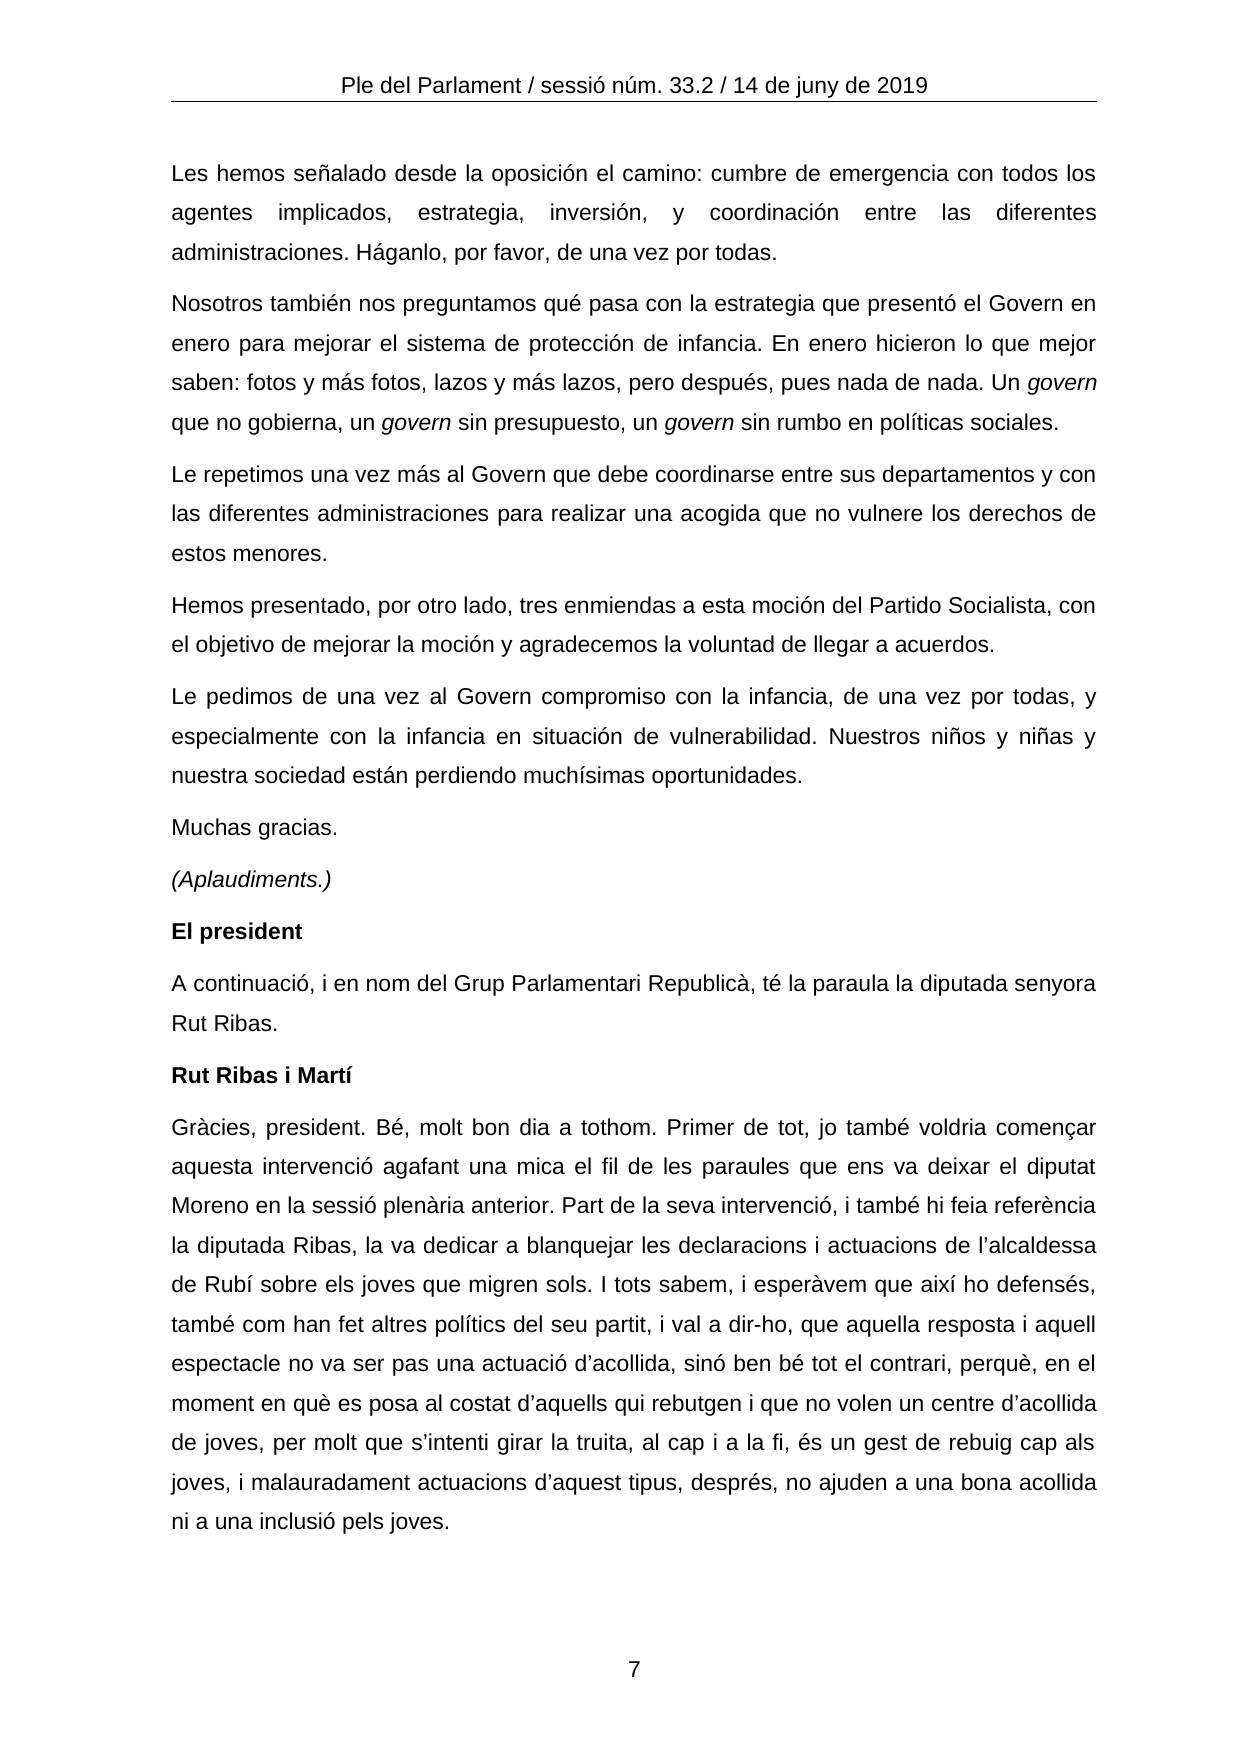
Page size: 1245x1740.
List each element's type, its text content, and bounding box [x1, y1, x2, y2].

text Le pedimos de una vez al Govern compromiso con la infancia, de una vez por todas, y especialmente con la infancia en situación de vulnerabilidad. Nuestros niños y niñas y nuestra sociedad están perdiendo muchísimas oportunidades. [171, 683, 1097, 788]
text Le repetimos una vez más al Govern que debe coordinarse entre sus departamentos y con las diferentes administraciones para realizar una acogida que no vulnere los derechos de estos menores. [171, 461, 1097, 566]
text Rut Ribas i Martí [171, 1062, 1097, 1088]
text Gràcies, president. Bé, molt bon dia a tothom. Primer de tot, jo també voldria començar aquesta intervenció agafant una mica el fil de les paraules que ens va deixar el diputat Moreno en la sessió plenària anterior. Part de la seva intervenció, i també hi feia referència la diputada Ribas, la va dedicar a blanquejar les declaracions i actuacions de l’alcaldessa de Rubí sobre els joves que migren sols. I tots sabem, i esperàvem que així ho defensés, també com han fet altres polítics del seu partit, i val a dir-ho, que aquella resposta i aquell espectacle no va ser pas una actuació d’acollida, sinó ben bé tot el contrari, perquè, en el moment en què es posa al costat d’aquells qui rebutgen i que no volen un centre d’acollida de joves, per molt que s’intenti girar la truita, al cap i a la fi, és un gest de rebuig cap als joves, i malauradament actuacions d’aquest tipus, després, no ajuden a una bona acollida ni a una inclusió pels joves. [171, 1113, 1097, 1535]
text (Aplaudiments.) [171, 866, 1097, 892]
text A continuació, i en nom del Grup Parlamentari Republicà, té la paraula la diputada senyora Rut Ribas. [171, 970, 1097, 1036]
text Hemos presentado, por otro lado, tres enmiendas a esta moción del Partido Socialista, con el objetivo de mejorar la moción y agradecemos la voluntad de llegar a acuerdos. [171, 592, 1097, 658]
text El president [171, 918, 1097, 944]
text Nosotros también nos preguntamos qué pasa con la estrategia que presentó el Govern en enero para mejorar el sistema de protección de infancia. En enero hicieron lo que mejor saben: fotos y más fotos, lazos y más lazos, pero después, pues nada de nada. Un govern que no gobierna, un govern sin presupuesto, un govern sin rumbo en políticas sociales. [171, 290, 1097, 435]
text Les hemos señalado desde la oposición el camino: cumbre de emergencia con todos los agentes implicados, estrategia, inversión, y coordinación entre las diferentes administraciones. Háganlo, por favor, de una vez por todas. [171, 159, 1097, 265]
text Muchas gracias. [171, 814, 1097, 841]
